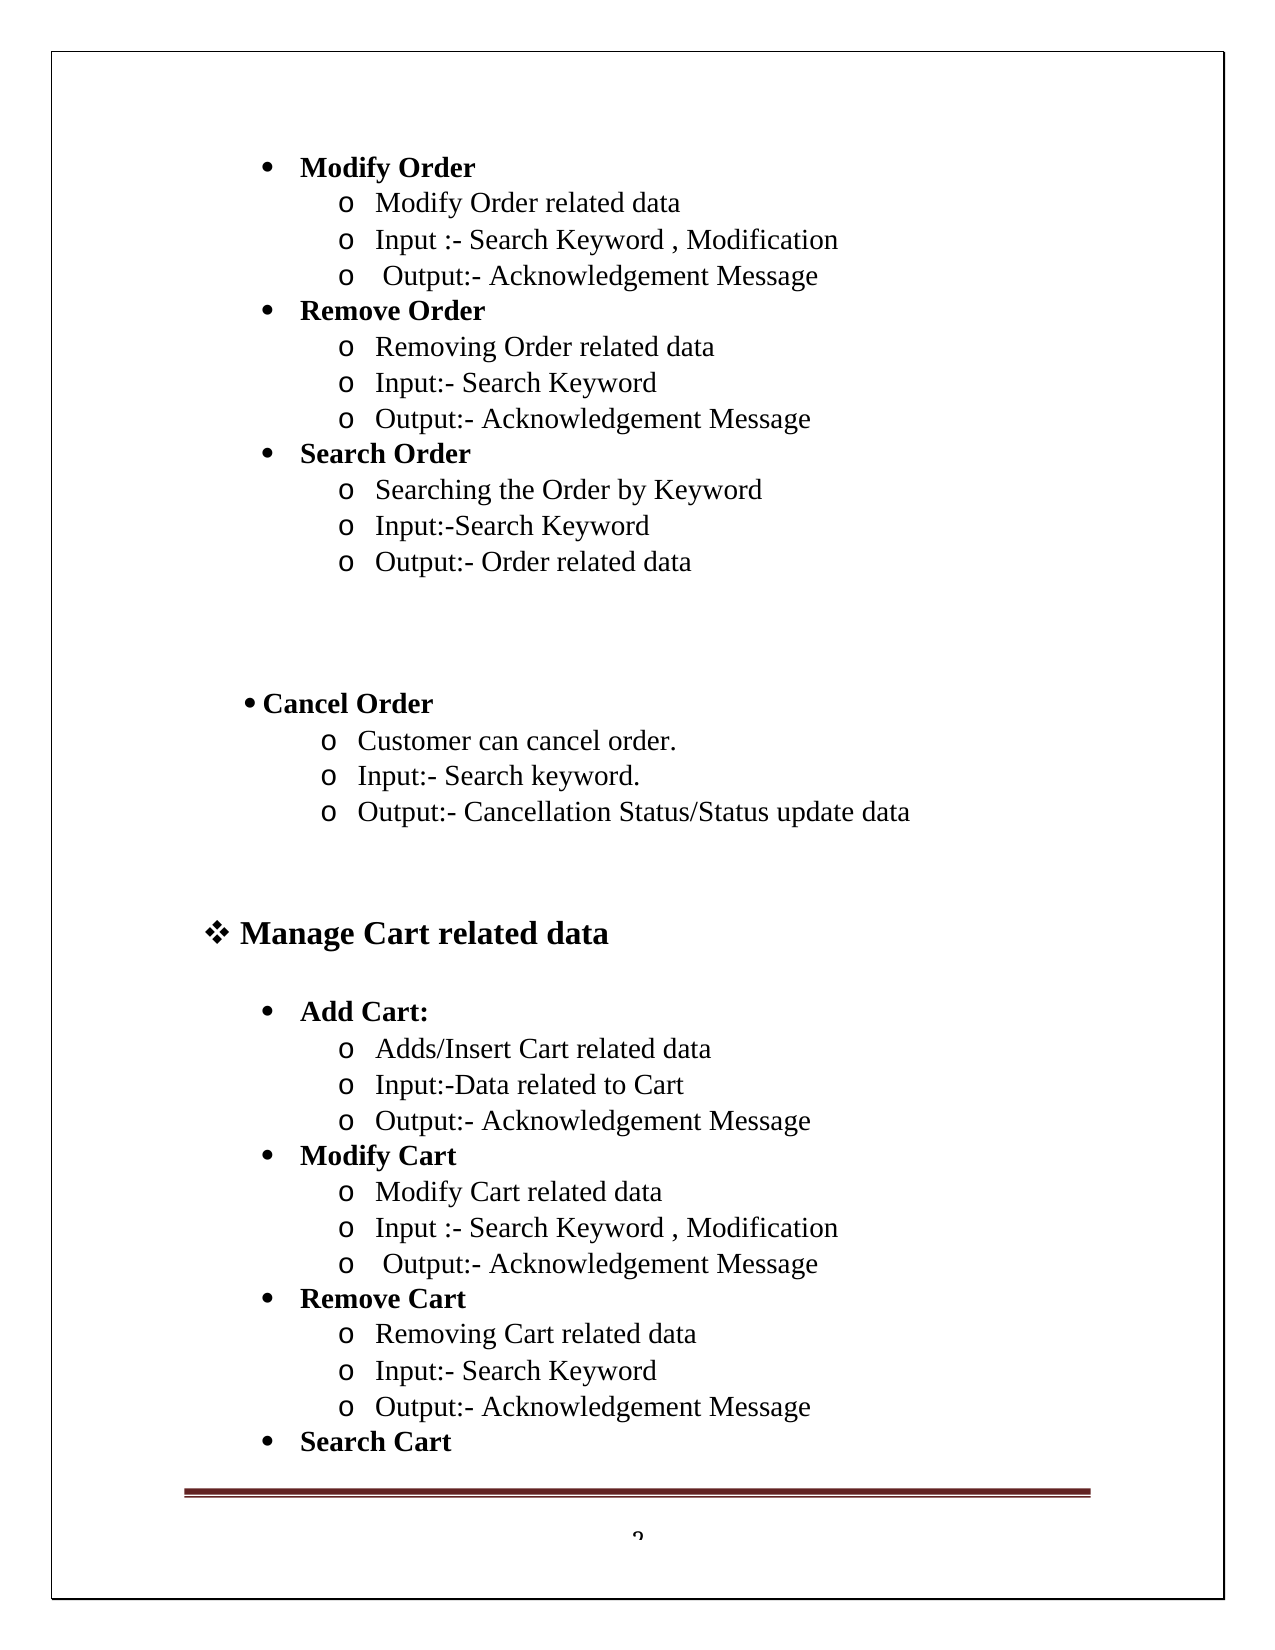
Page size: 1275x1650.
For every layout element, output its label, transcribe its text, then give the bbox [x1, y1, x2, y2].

subtitle Modify Order [262, 150, 1214, 183]
list Input:- Search Keyword [337, 364, 1214, 399]
subtitle Search Cart [262, 1424, 1214, 1458]
list Output:- Cancellation Status/Status update data [320, 793, 1214, 829]
subtitle Modify Cart [262, 1138, 1214, 1171]
list Input :- Search Keyword , Modification [337, 221, 1214, 257]
list Modify Cart related data [337, 1173, 1214, 1209]
list Output:- Acknowledgement Message [337, 1102, 1214, 1137]
list Customer can cancel order. [320, 721, 1214, 757]
subtitle Add Cart: [262, 994, 1214, 1028]
list Input:-Search Keyword [337, 507, 1214, 543]
subtitle Remove Order [262, 293, 1214, 326]
list Input:- Search Keyword [337, 1352, 1214, 1388]
list Adds/Insert Cart related data [337, 1030, 1214, 1066]
list Removing Order related data [337, 328, 1214, 364]
list Output:- Order related data [337, 543, 1214, 578]
list Searching the Order by Keyword [337, 471, 1214, 507]
subtitle Manage Cart related data [202, 913, 1214, 951]
list Output:- Acknowledgement Message [337, 1245, 1214, 1281]
subtitle Remove Cart [262, 1281, 1214, 1314]
list Output:- Acknowledgement Message [337, 1388, 1214, 1424]
list Output:- Acknowledgement Message [337, 399, 1214, 435]
list Output:- Acknowledgement Message [337, 257, 1214, 293]
list Input:-Data related to Cart [337, 1066, 1214, 1102]
list Input :- Search Keyword , Modification [337, 1209, 1214, 1245]
subtitle Search Order [262, 436, 1214, 469]
list Removing Cart related data [337, 1316, 1214, 1352]
list Modify Order related data [337, 185, 1214, 221]
list Input:- Search keyword. [320, 757, 1214, 793]
subtitle Cancel Order [245, 686, 1214, 720]
